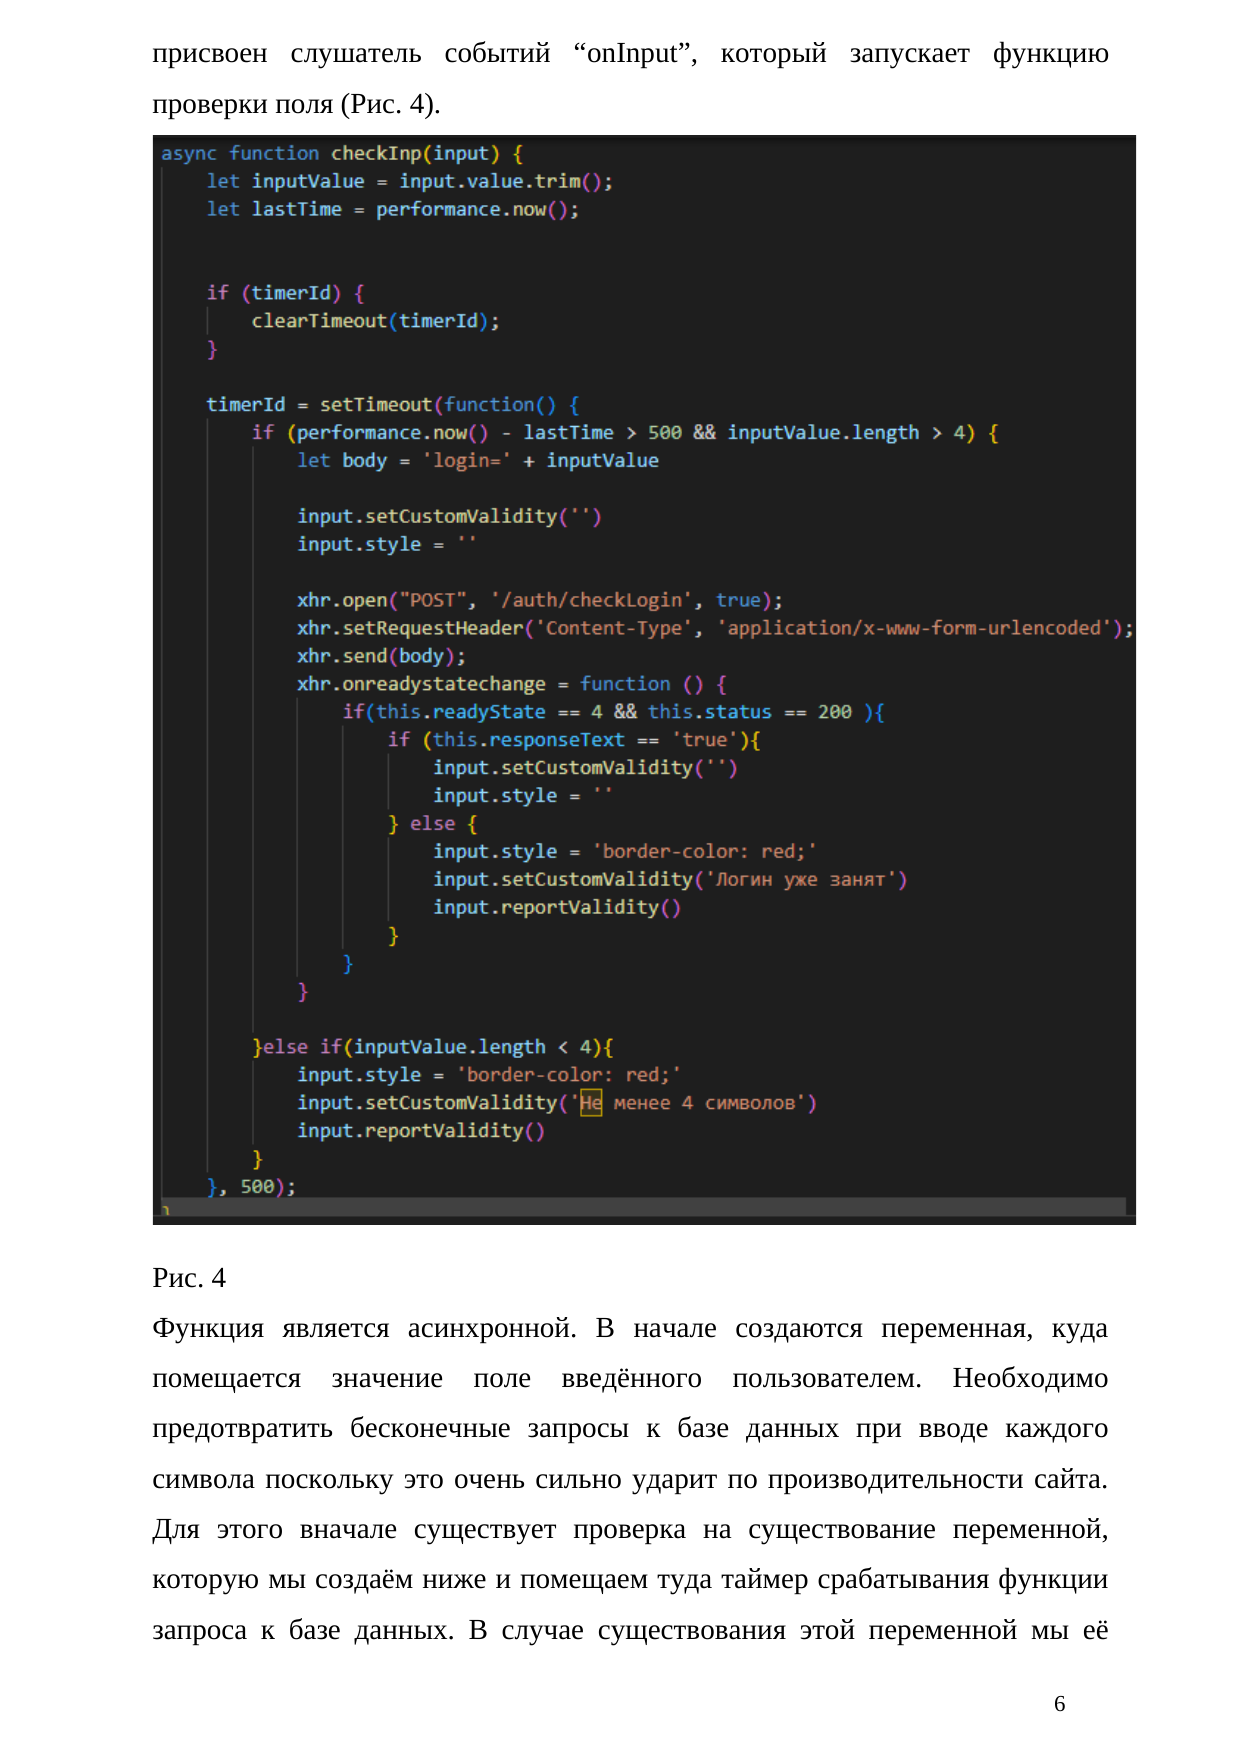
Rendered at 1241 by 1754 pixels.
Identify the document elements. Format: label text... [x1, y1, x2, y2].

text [152, 1310, 1109, 1645]
text Рис. 4 [152, 1223, 1109, 1293]
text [152, 35, 1109, 119]
picture [151, 135, 1135, 1223]
